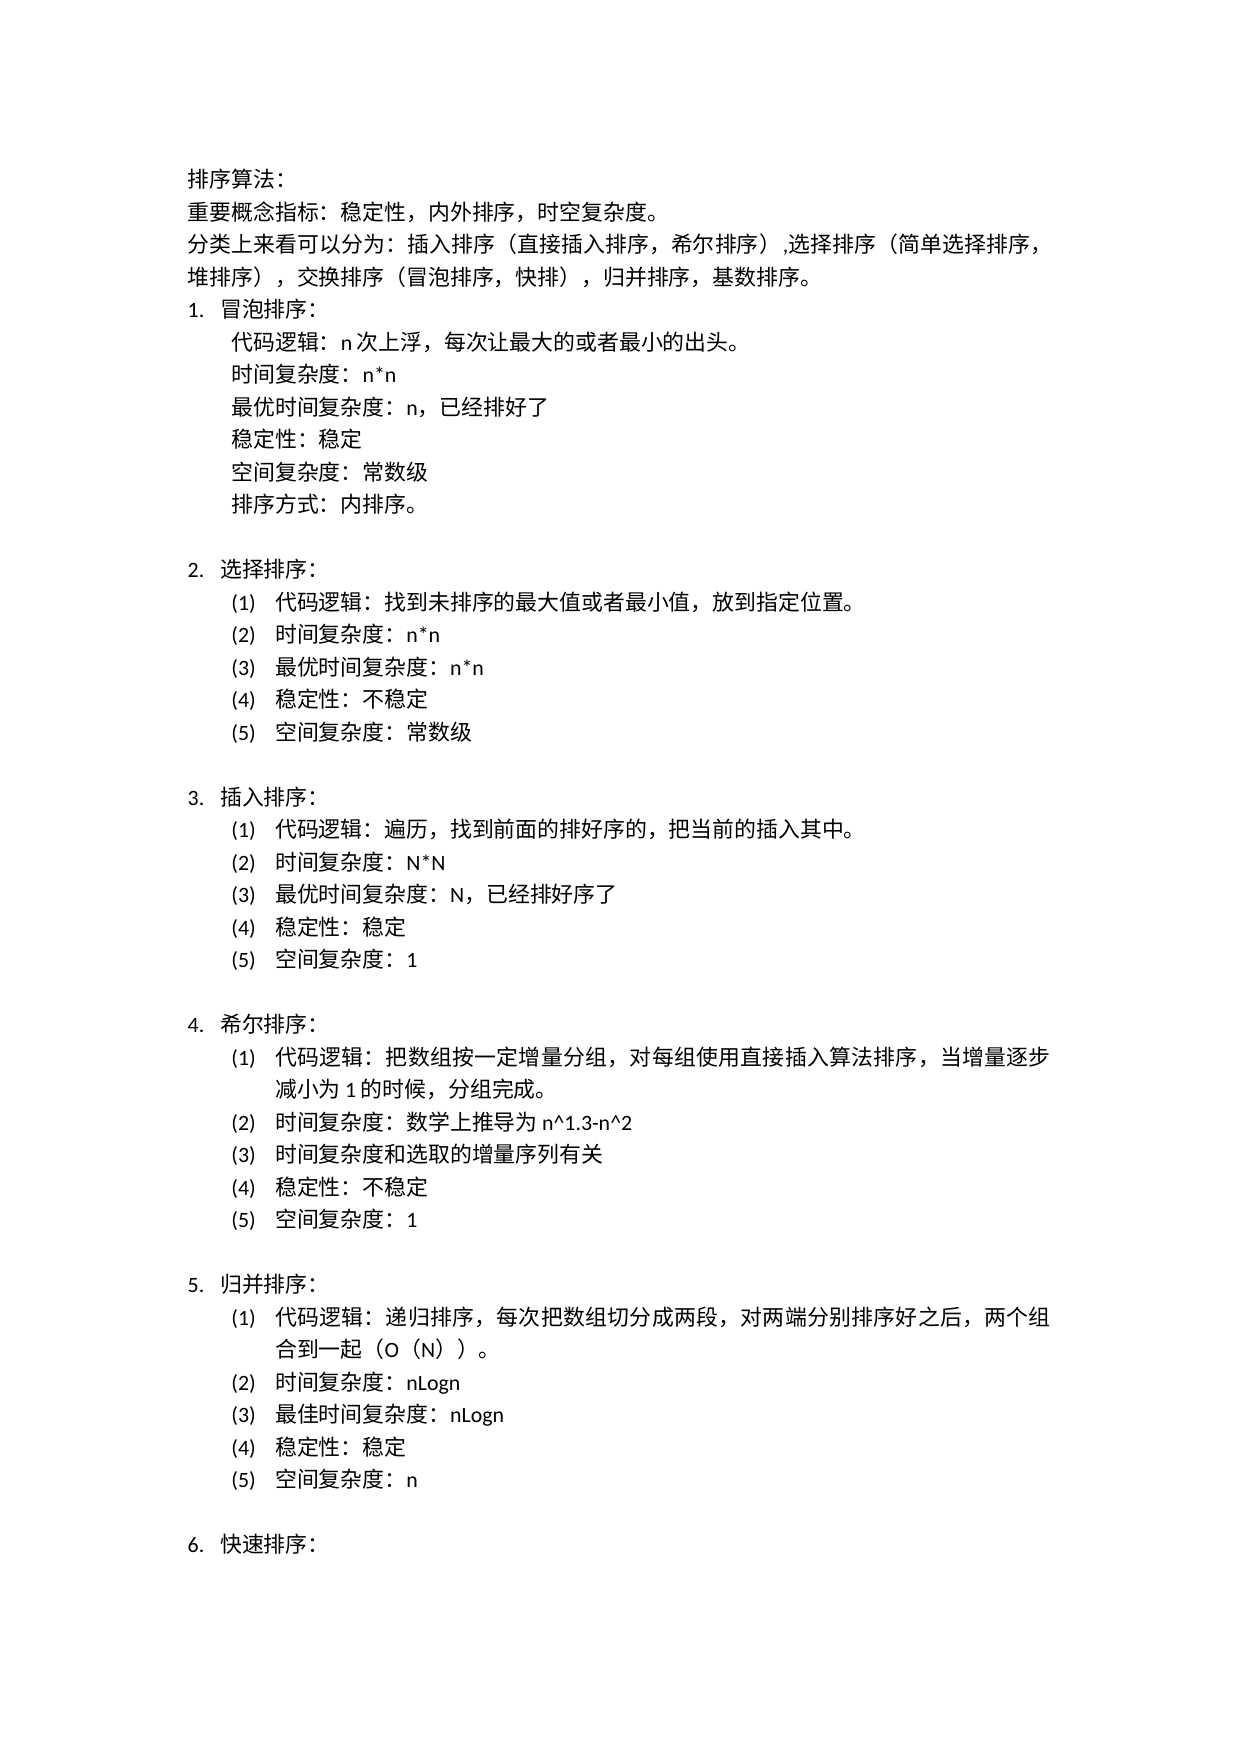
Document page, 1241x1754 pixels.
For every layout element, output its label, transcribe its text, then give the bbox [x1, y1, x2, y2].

list 代码逻辑：找到未排序的最大值或者最小值，放到指定位置。 [231, 584, 1053, 617]
list 时间复杂度：数学上推导为n^1.3-n^2 [231, 1104, 1053, 1137]
list 时间复杂度：N*N [231, 844, 1053, 877]
list 时间复杂度：n*n [187, 357, 1053, 389]
list 空间复杂度：n [231, 1462, 1053, 1494]
list 稳定性：稳定 [231, 1429, 1053, 1462]
list 代码逻辑：遍历，找到前面的排好序的，把当前的插入其中。 [231, 812, 1053, 844]
list 时间复杂度：n*n [231, 617, 1053, 649]
list 最优时间复杂度：n，已经排好了 [187, 389, 1053, 422]
list 冒泡排序： [187, 292, 1053, 324]
list 最优时间复杂度：n*n [231, 649, 1053, 682]
list 时间复杂度：nLogn [231, 1364, 1053, 1397]
list 快速排序： [187, 1527, 1053, 1559]
list 代码逻辑：n次上浮，每次让最大的或者最小的出头。 [187, 324, 1053, 357]
list 稳定性：稳定 [231, 909, 1053, 942]
list 希尔排序： [187, 1007, 1053, 1039]
text 重要概念指标：稳定性，内外排序，时空复杂度。 [187, 194, 1053, 227]
list 稳定性：稳定 [187, 422, 1053, 454]
list 排序方式：内排序。 [187, 487, 1053, 519]
list 插入排序： [187, 779, 1053, 812]
list 代码逻辑：把数组按一定增量分组，对每组使用直接插入算法排序，当增量逐步减小为1的时候，分组完成。 [231, 1039, 1053, 1104]
list 空间复杂度：常数级 [231, 714, 1053, 747]
list 空间复杂度：1 [231, 1202, 1053, 1234]
text 排序算法： [187, 162, 1053, 194]
list 稳定性：不稳定 [231, 1169, 1053, 1202]
list 最佳时间复杂度：nLogn [231, 1397, 1053, 1429]
list 代码逻辑：递归排序，每次把数组切分成两段，对两端分别排序好之后，两个组合到一起（O（N））。 [231, 1299, 1053, 1364]
list 时间复杂度和选取的增量序列有关 [231, 1137, 1053, 1169]
list 选择排序： [187, 552, 1053, 584]
text 分类上来看可以分为：插入排序（直接插入排序，希尔排序）,选择排序（简单选择排序，堆排序），交换排序（冒泡排序，快排），归并排序，基数排序。 [187, 227, 1053, 292]
list 归并排序： [187, 1267, 1053, 1299]
list 稳定性：不稳定 [231, 682, 1053, 714]
list 空间复杂度：常数级 [187, 454, 1053, 487]
list 最优时间复杂度：N，已经排好序了 [231, 877, 1053, 909]
list 空间复杂度：1 [231, 942, 1053, 974]
